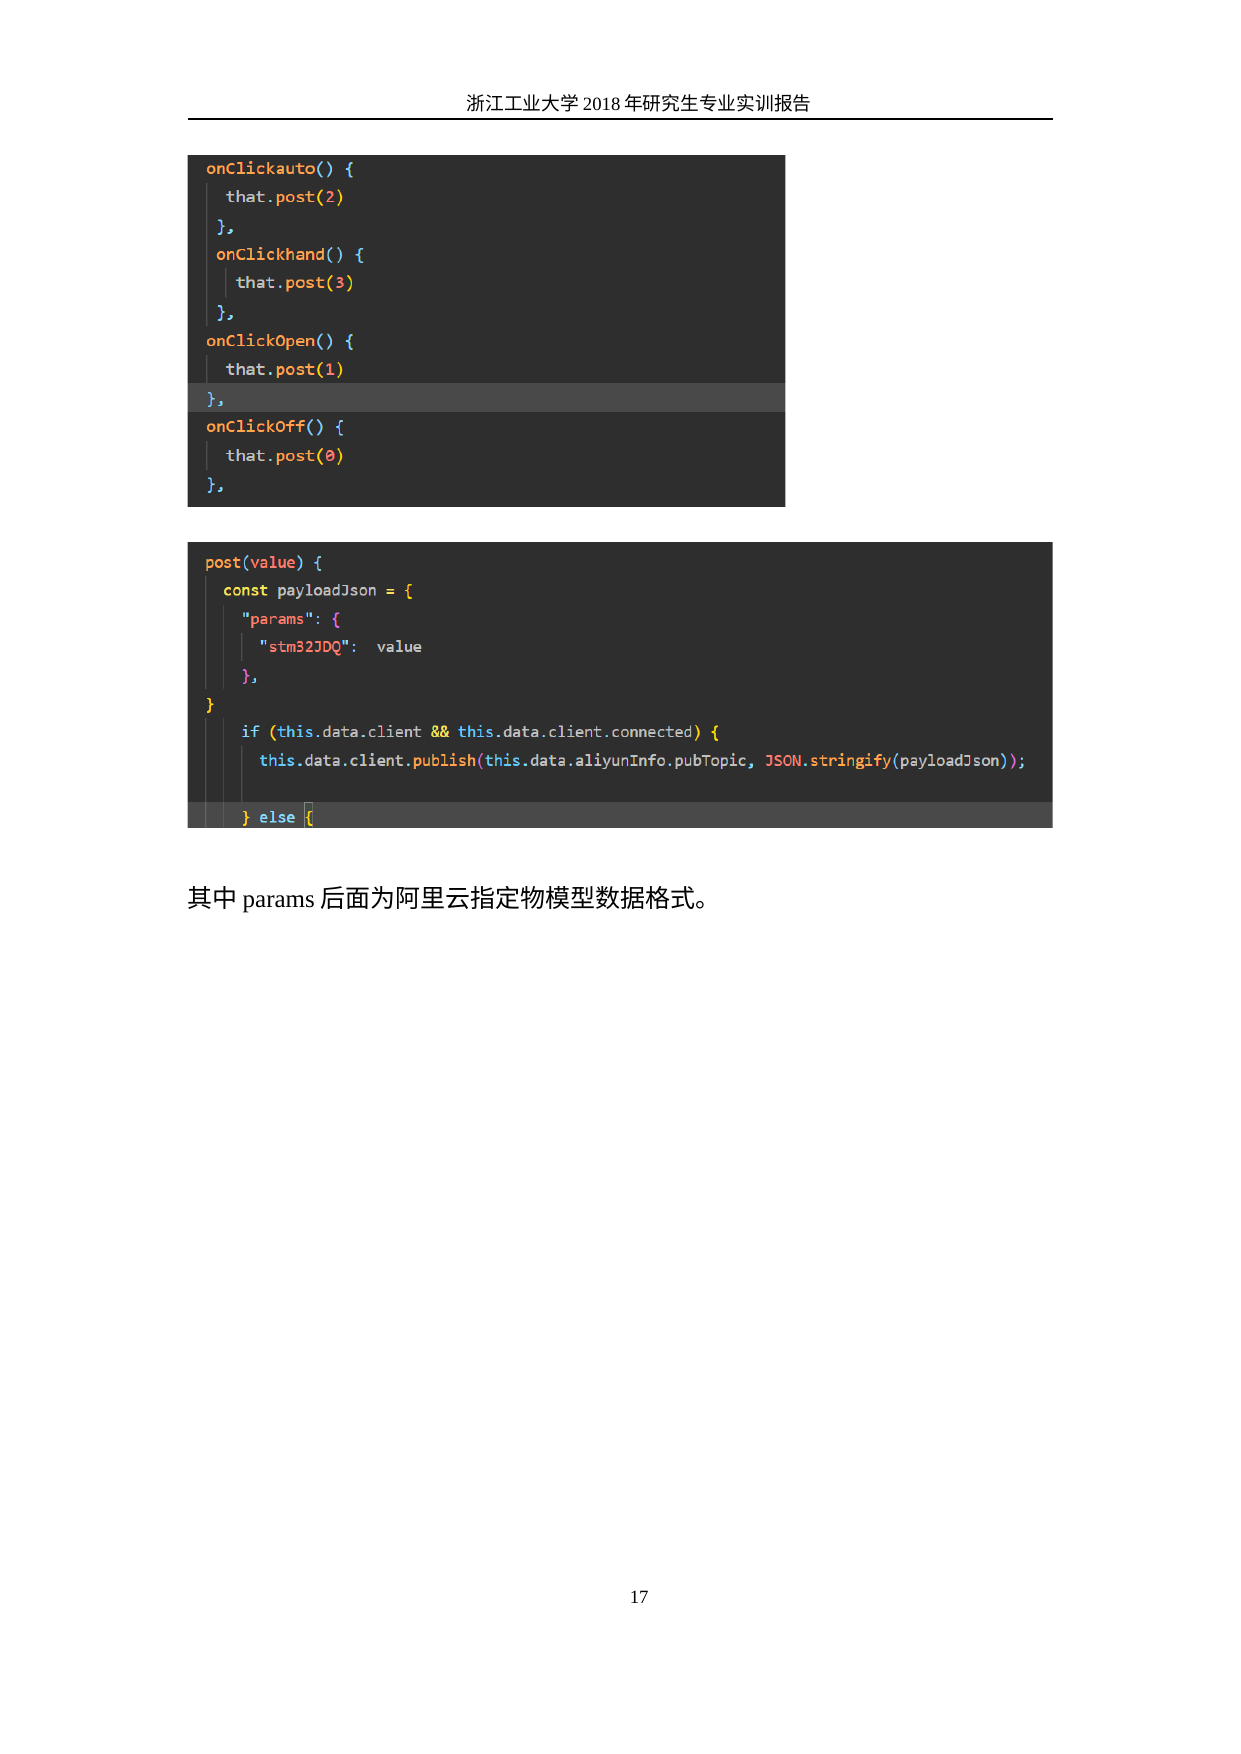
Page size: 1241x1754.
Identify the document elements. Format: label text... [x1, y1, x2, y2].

text 其中params后面为阿里云指定物模型数据格式。 [187, 863, 1053, 931]
picture [187, 155, 786, 507]
picture [187, 542, 1053, 828]
